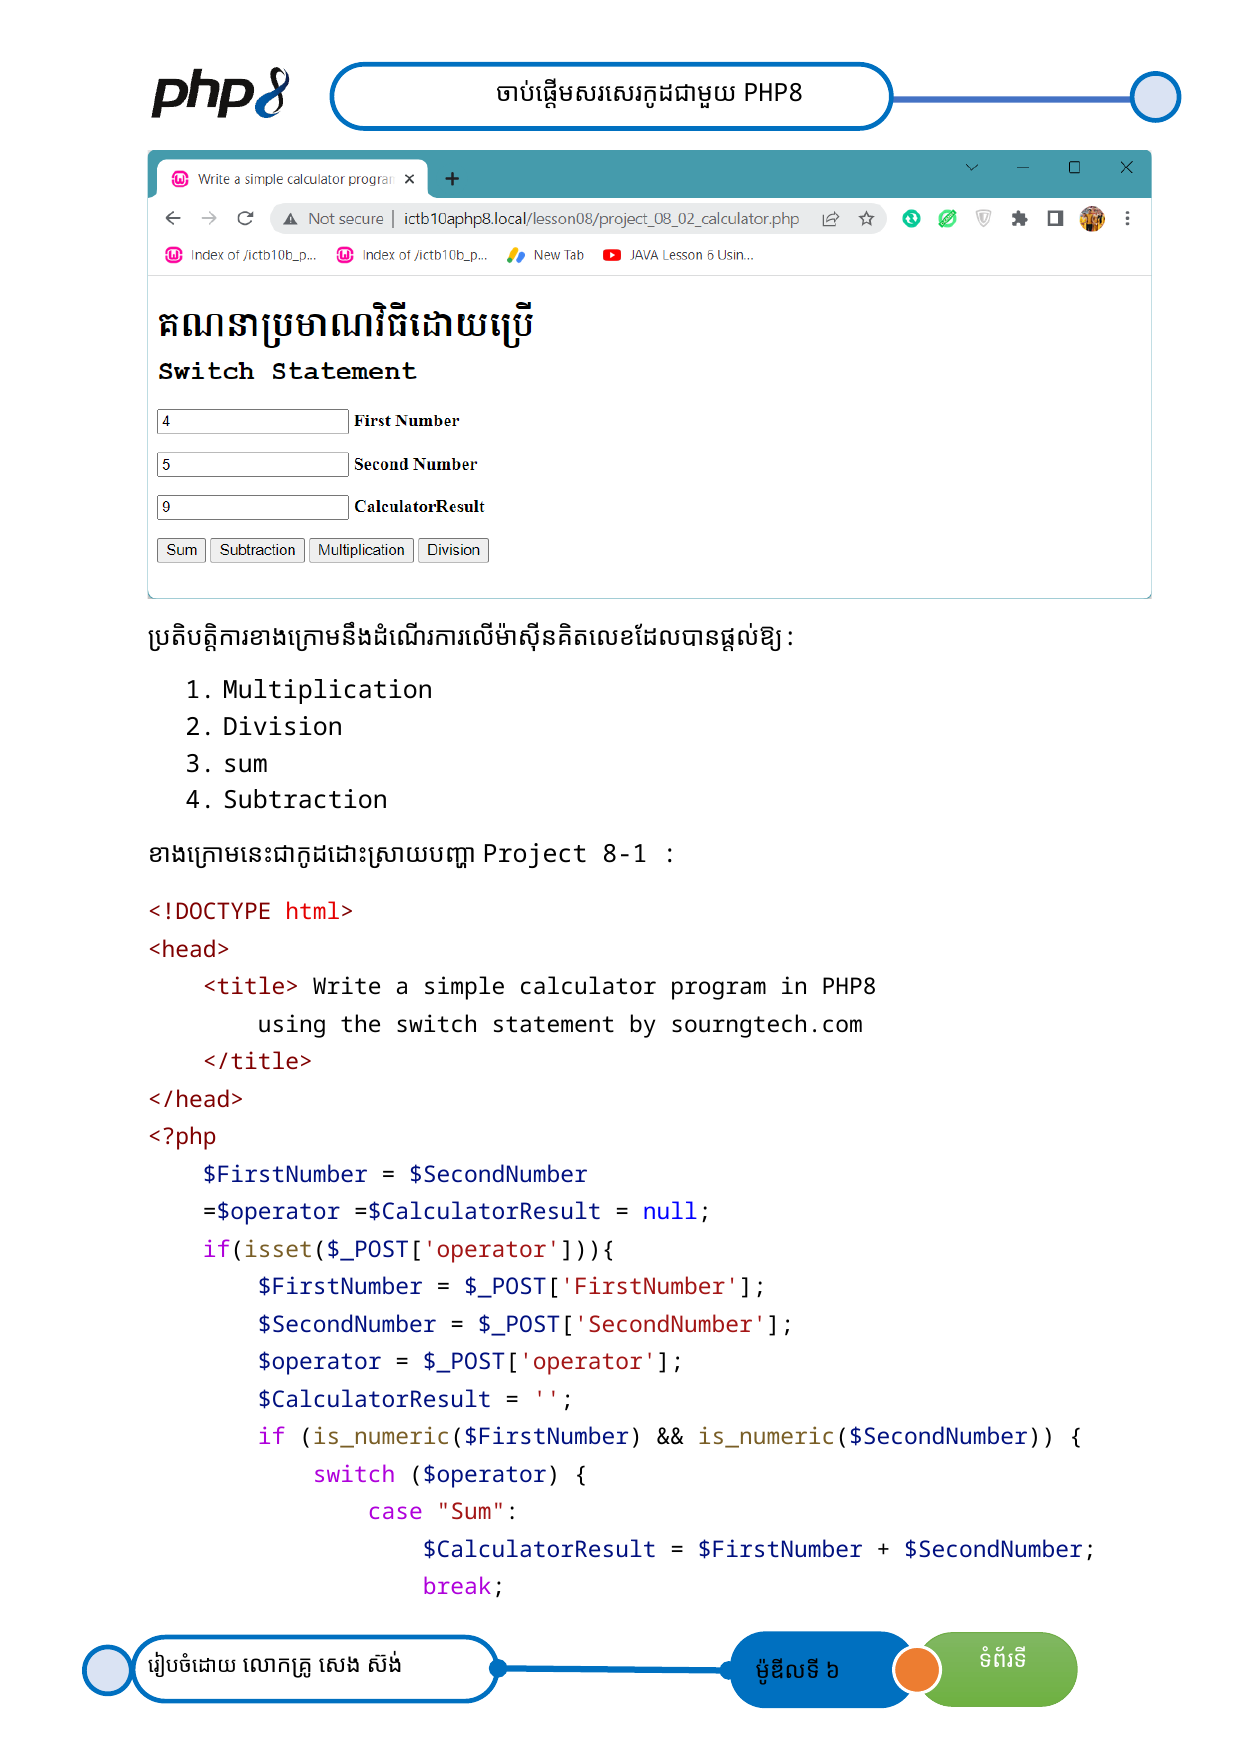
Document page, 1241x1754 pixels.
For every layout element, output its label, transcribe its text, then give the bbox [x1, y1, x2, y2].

text switch ($operator) { [148, 1451, 1152, 1489]
list Subtraction [185, 782, 1152, 816]
text $FirstNumber = $SecondNumber [148, 1151, 1152, 1189]
text $CalculatorResult = $FirstNumber + $SecondNumber; [148, 1526, 1152, 1564]
text ខាងក្រោមនេះជាកូដដោះស្រាយបញ្ហា Project 8-1 : [148, 835, 1152, 869]
text $operator = $_POST['operator']; [148, 1339, 1152, 1376]
text <title> Write a simple calculator program in PHP8 [148, 964, 1152, 1001]
text $SecondNumber = $_POST['SecondNumber']; [148, 1301, 1152, 1339]
text if (is_numeric($FirstNumber) && is_numeric($SecondNumber)) { [148, 1414, 1152, 1451]
text case "Sum": [148, 1489, 1152, 1526]
text using the switch statement by sourngtech.com [148, 1001, 1152, 1039]
text if(isset($_POST['operator'])){ [148, 1226, 1152, 1264]
list sum [185, 745, 1152, 779]
text =$operator =$CalculatorResult = null; [148, 1189, 1152, 1226]
text ប្រតិបត្តិការខាងក្រោមនឹងដំណើរការលើម៉ាស៊ីនគិតលេខដែលបានផ្តល់ឱ្យ: [148, 618, 1152, 652]
text break; [148, 1564, 1152, 1601]
text </head> [148, 1076, 1152, 1114]
text $CalculatorResult = ''; [148, 1376, 1152, 1414]
text <!DOCTYPE html> [148, 889, 1152, 926]
text <?php [148, 1114, 1152, 1151]
picture [147, 150, 1152, 599]
list Multiplication [185, 672, 1152, 706]
text </title> [148, 1039, 1152, 1076]
text $FirstNumber = $_POST['FirstNumber']; [148, 1264, 1152, 1301]
text <head> [148, 926, 1152, 964]
list Division [185, 708, 1152, 742]
picture [147, 64, 292, 123]
